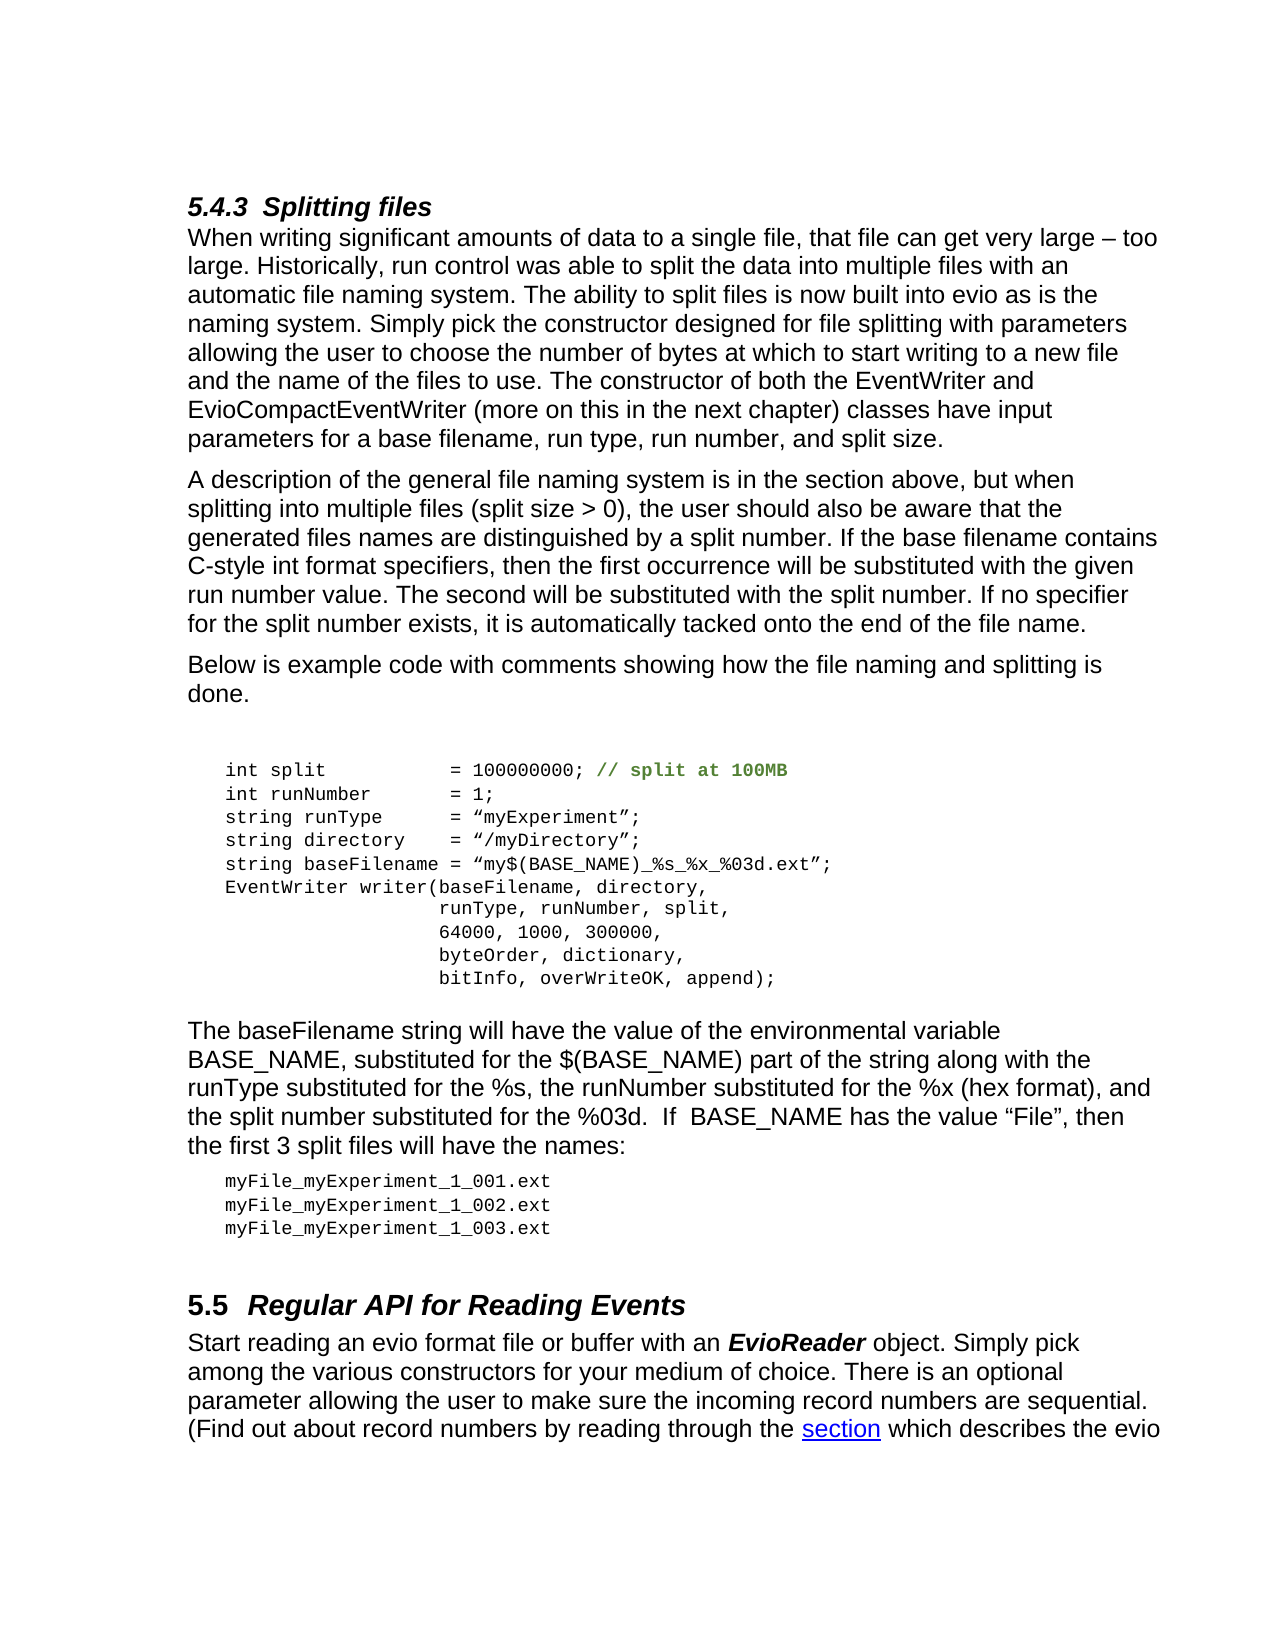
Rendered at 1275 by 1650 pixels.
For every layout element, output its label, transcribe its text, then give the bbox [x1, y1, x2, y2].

text The baseFilename string will have the value of the environmental variable BASE_NAME, substituted for the $(BASE_NAME) part of the string along with the runType substituted for the %s, the runNumber substituted for the %x (hex format), and the split number substituted for the %03d. If BASE_NAME has the value “File”, then the first 3 split files will have the names: [187, 1016, 1162, 1159]
text int split = 100000000; // split at 100MB [225, 761, 1162, 782]
text myFile_myExperiment_1_001.ext [225, 1172, 1162, 1193]
text EventWriter writer(baseFilename, directory, runType, runNumber, split, [225, 878, 1162, 920]
text string baseFilename = “my$(BASE_NAME)_%s_%x_%03d.ext”; [225, 854, 1162, 876]
text int runNumber = 1; [225, 784, 1162, 806]
text byteOrder, dictionary, [225, 946, 1162, 967]
text myFile_myExperiment_1_002.ext [225, 1195, 1162, 1217]
text A description of the general file naming system is in the section above, but when splitting into multiple files (split size > 0), the user should also be aware that the generated files names are distinguished by a split number. If the base filename contains C-style int format specifiers, then the first occurrence will be substituted with the given run number value. The second will be substituted with the split number. If no specifier for the split number exists, it is automatically tacked onto the end of the file name. [187, 465, 1162, 637]
text 64000, 1000, 300000, [225, 922, 1162, 944]
text When writing significant amounts of data to a single file, that file can get very large – too large. Historically, run control was able to split the data into multiple files with an automatic file naming system. The ability to split files is now built into evio as is the naming system. Simply pick the constructor designed for file splitting with parameters allowing the user to choose the number of bytes at which to start writing to a new file and the name of the files to use. The constructor of both the EventWriter and EvioCompactEventWriter (more on this in the next chapter) classes have input parameters for a base filename, run type, run number, and split size. [187, 222, 1162, 452]
text string runType = “myExperiment”; [225, 808, 1162, 829]
subtitle Splitting files [187, 191, 1162, 222]
text string directory = “/myDirectory”; [225, 831, 1162, 852]
subtitle Regular API for Reading Events [187, 1288, 1162, 1322]
text Below is example code with comments showing how the file naming and splitting is done. [187, 650, 1162, 707]
text myFile_myExperiment_1_003.ext [225, 1219, 1162, 1240]
text bitInfo, overWriteOK, append); [225, 969, 1162, 990]
